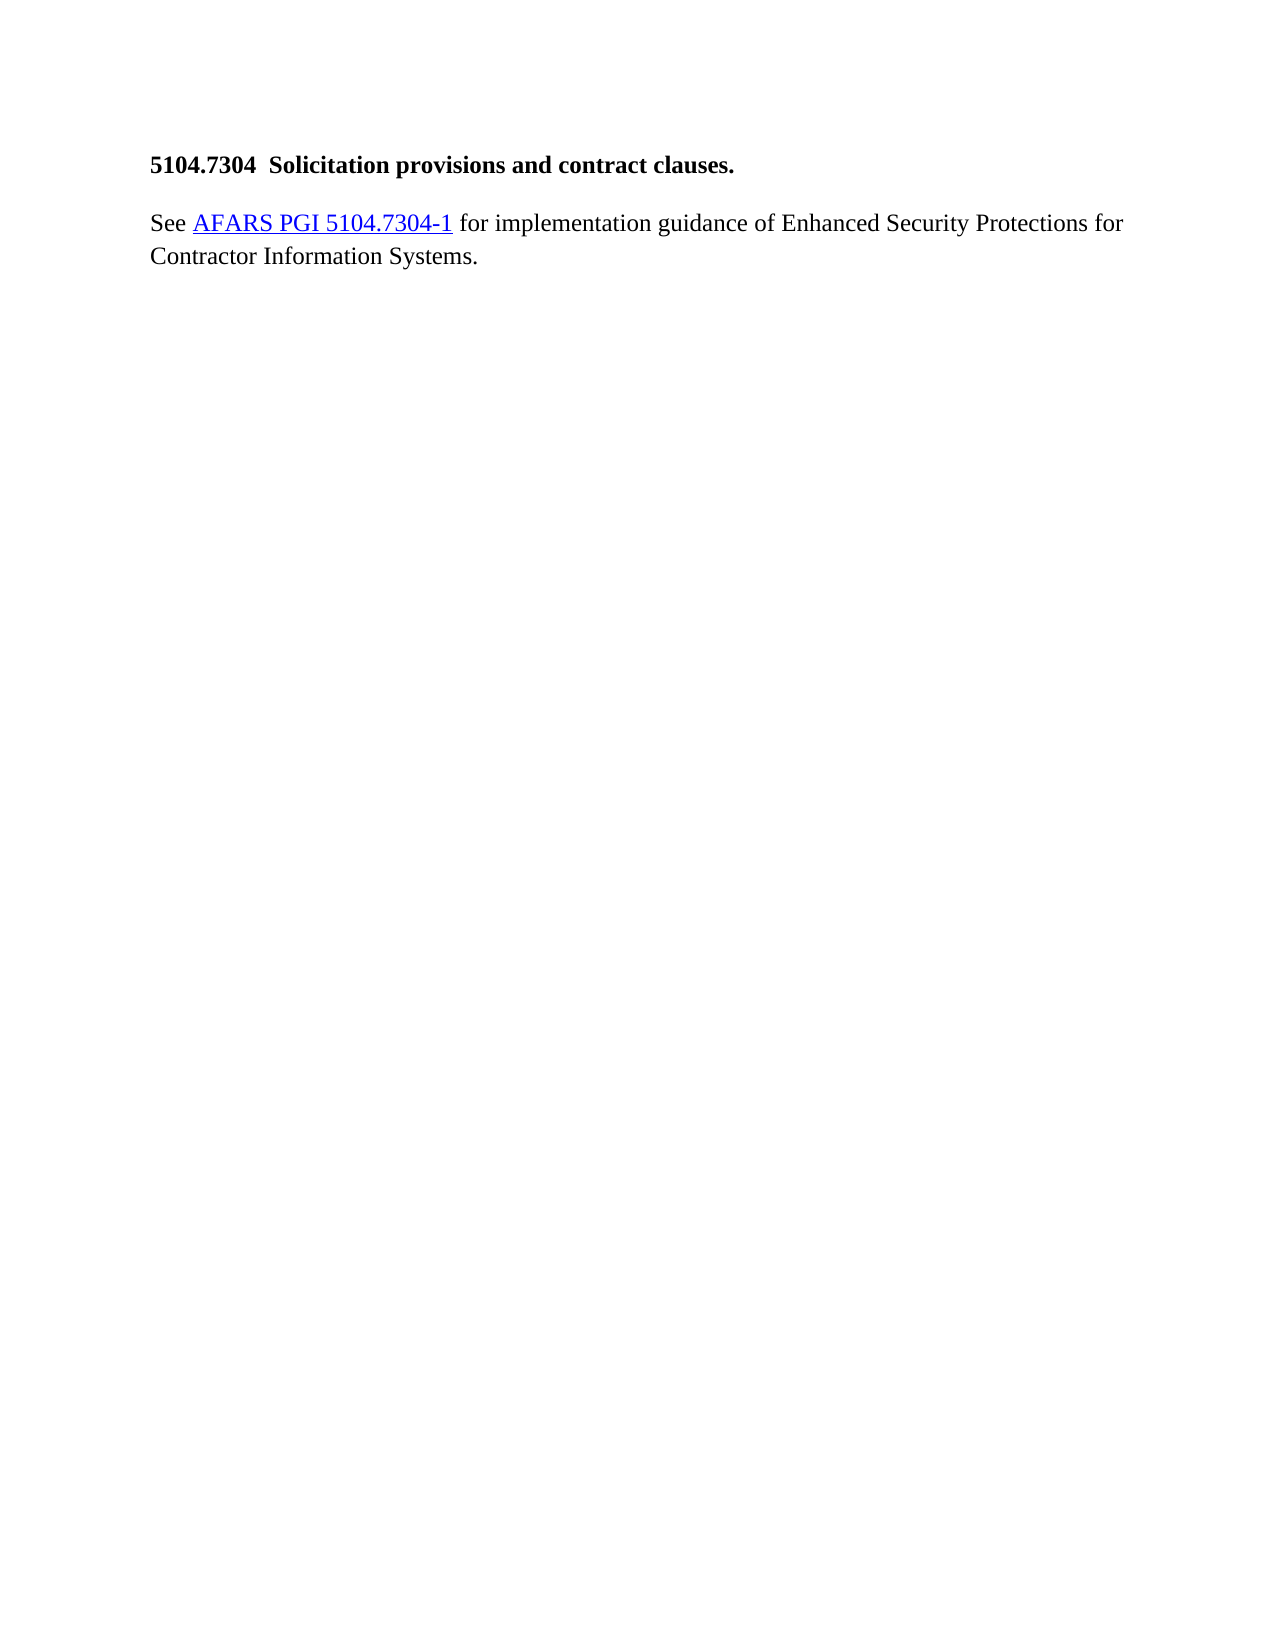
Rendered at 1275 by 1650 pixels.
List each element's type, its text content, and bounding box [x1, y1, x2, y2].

text See AFARS PGI 5104.7304-1 for implementation guidance of Enhanced Security Protections for Contractor Information Systems. [150, 208, 1125, 270]
subtitle 5104.7304 Solicitation provisions and contract clauses. [150, 150, 1125, 179]
